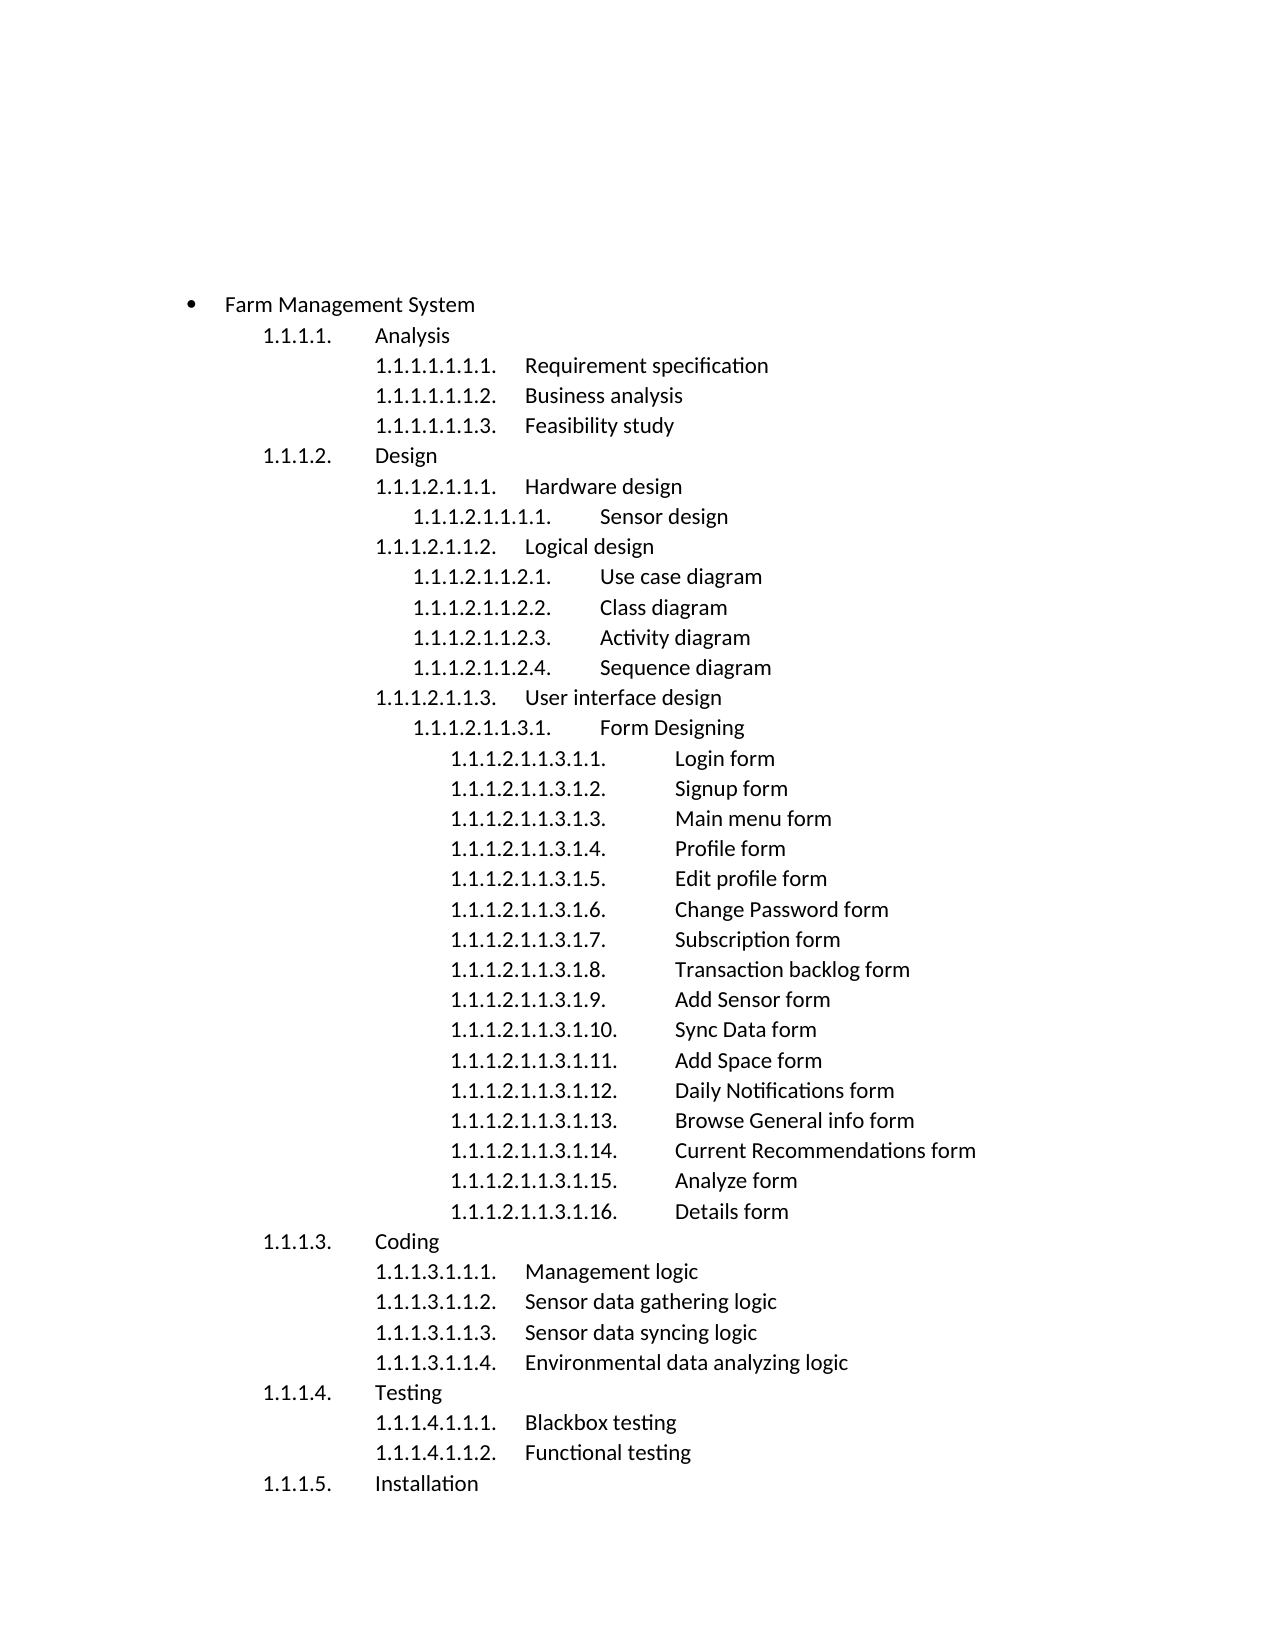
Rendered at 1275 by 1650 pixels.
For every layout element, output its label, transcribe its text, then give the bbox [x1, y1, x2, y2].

list Analyze form [450, 1167, 1125, 1195]
list Add Sensor form [450, 985, 1125, 1013]
list Sensor data syncing logic [375, 1318, 1125, 1346]
list Change Password form [450, 895, 1125, 923]
list Testing [262, 1378, 1125, 1406]
list Functional testing [375, 1438, 1125, 1467]
list Daily Notifications form [450, 1076, 1125, 1104]
list User interface design [375, 683, 1125, 711]
list Use case diagram [412, 562, 1125, 591]
list Profile form [450, 834, 1125, 862]
list Subscription form [450, 925, 1125, 953]
list Class diagram [412, 593, 1125, 621]
list Edit profile form [450, 864, 1125, 893]
list Form Designing [412, 713, 1125, 742]
list Add Space form [450, 1046, 1125, 1074]
list Sequence diagram [412, 653, 1125, 681]
list Feasibility study [375, 411, 1125, 439]
list Transaction backlog form [450, 955, 1125, 983]
list Business analysis [375, 381, 1125, 409]
list Coding [262, 1227, 1125, 1255]
list Farm Management System [187, 291, 1125, 319]
list Requirement specification [375, 351, 1125, 379]
list Logical design [375, 532, 1125, 560]
list Browse General info form [450, 1106, 1125, 1134]
list Environmental data analyzing logic [375, 1348, 1125, 1376]
list Blackbox testing [375, 1408, 1125, 1436]
list Main menu form [450, 804, 1125, 832]
list Analysis [262, 321, 1125, 349]
list Sensor data gathering logic [375, 1287, 1125, 1316]
list Design [262, 442, 1125, 470]
list Hardware design [375, 472, 1125, 500]
list Sensor design [412, 502, 1125, 530]
list Details form [450, 1197, 1125, 1225]
list Current Recommendations form [450, 1136, 1125, 1164]
list Management logic [375, 1257, 1125, 1285]
list Sync Data form [450, 1016, 1125, 1044]
list Installation [262, 1469, 1125, 1497]
list Activity diagram [412, 623, 1125, 651]
list Signup form [450, 774, 1125, 802]
list Login form [450, 744, 1125, 772]
